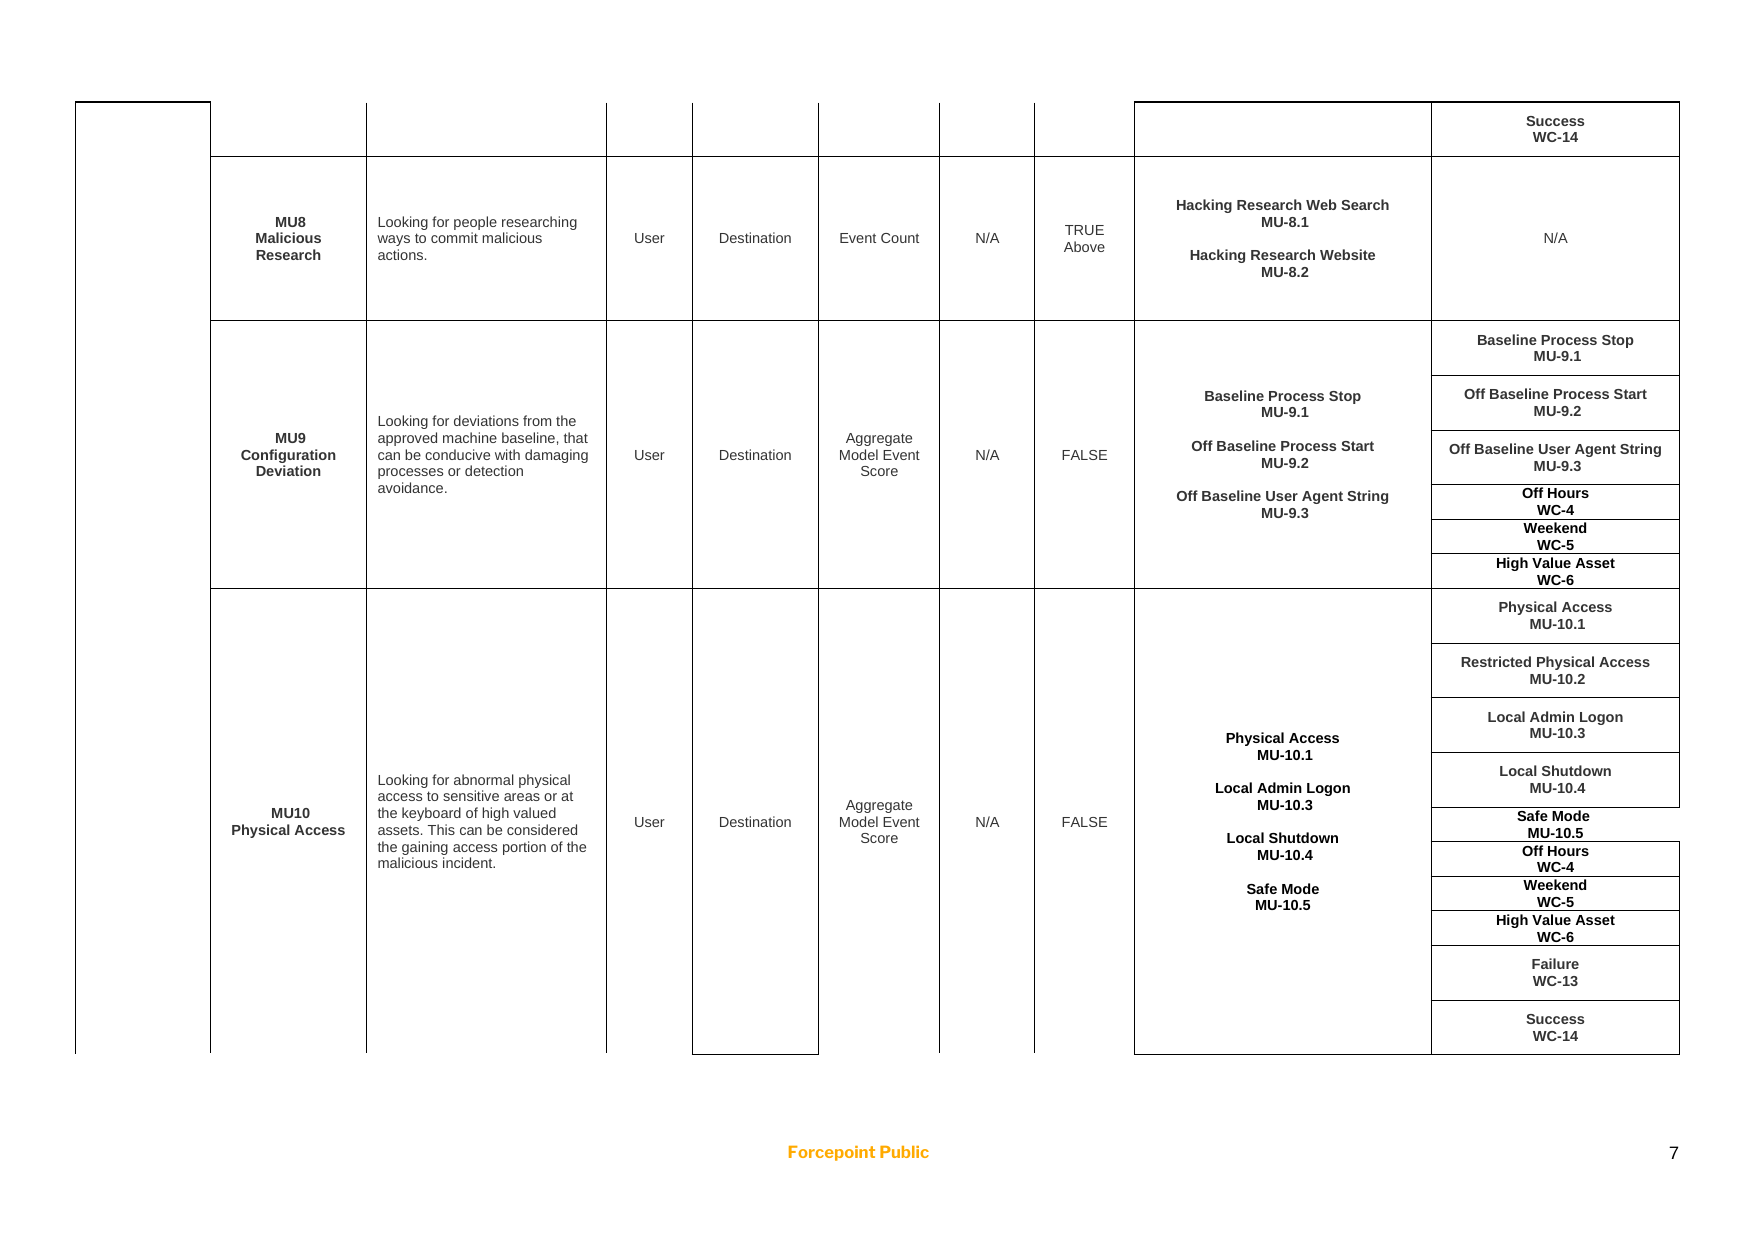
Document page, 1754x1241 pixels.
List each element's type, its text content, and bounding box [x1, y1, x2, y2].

table_cell N/A [1432, 157, 1679, 320]
table_cell Off Hours WC-4 [1432, 842, 1679, 876]
table_cell TRUE Above [1035, 157, 1134, 320]
table_cell Safe Mode MU-10.5 [1432, 808, 1679, 841]
table_cell MU10 Physical Access [211, 589, 366, 1054]
table_cell Aggregate Model Event Score [819, 321, 939, 588]
table_cell Physical Access MU-10.1 Local Admin Logon MU-10.3 Local Shutdown MU-10.4 Safe Mode MU-10.5 [1135, 589, 1431, 1054]
table_cell Hacking Research Web Search MU-8.1 Hacking Research Website MU-8.2 [1135, 157, 1431, 320]
table_cell Baseline Process Stop MU-9.1 Off Baseline Process Start MU-9.2 Off Baseline User Agent String MU-9.3 [1135, 321, 1431, 588]
table_cell Weekend WC-5 [1432, 520, 1679, 553]
table_cell High Value Asset WC-6 [1432, 911, 1679, 945]
table_cell Weekend WC-5 [1432, 877, 1679, 910]
table_cell Off Baseline Process Start MU-9.2 [1432, 376, 1679, 429]
table_cell Off Hours WC-4 [1432, 485, 1679, 519]
table_cell Looking for deviations from the approved machine baseline, that can be conducive with damaging processes or detection avoidance. [367, 321, 606, 588]
table_cell Baseline Process Stop MU-9.1 [1432, 321, 1679, 375]
table_cell FALSE [1035, 589, 1134, 1054]
table_cell Destination [693, 157, 818, 320]
table_cell Failure WC-13 [1432, 946, 1679, 1000]
table_cell Event Count [819, 157, 939, 320]
table_cell Physical Access MU-10.1 [1432, 589, 1679, 643]
table_cell High Value Asset WC-6 [1432, 554, 1679, 588]
table_cell User [607, 321, 692, 588]
table_cell Looking for abnormal physical access to sensitive areas or at the keyboard of high valued assets. This can be considered the gaining access portion of the malicious incident. [366, 589, 607, 1054]
table_cell FALSE [1035, 321, 1134, 588]
table_cell Success WC-14 [1432, 1001, 1679, 1054]
table_cell Local Admin Logon MU-10.3 [1432, 698, 1679, 752]
table_cell User [607, 589, 692, 1054]
table_cell Success WC-14 [1432, 103, 1679, 156]
table_cell User [607, 157, 692, 320]
table_cell Destination [693, 321, 818, 588]
table_cell Off Baseline User Agent String MU-9.3 [1432, 431, 1679, 484]
table_cell Local Shutdown MU-10.4 [1432, 753, 1679, 807]
table_cell Destination [693, 589, 818, 1054]
table_cell N/A [940, 157, 1034, 320]
table_cell MU8 Malicious Research [211, 157, 366, 320]
table_cell Looking for people researching ways to commit malicious actions. [367, 157, 606, 320]
table_cell MU9 Configuration Deviation [211, 321, 366, 588]
table_cell Aggregate Model Event Score [819, 589, 940, 1054]
table_cell Restricted Physical Access MU-10.2 [1432, 644, 1679, 697]
table_cell N/A [940, 589, 1034, 1054]
table_cell N/A [940, 321, 1034, 588]
